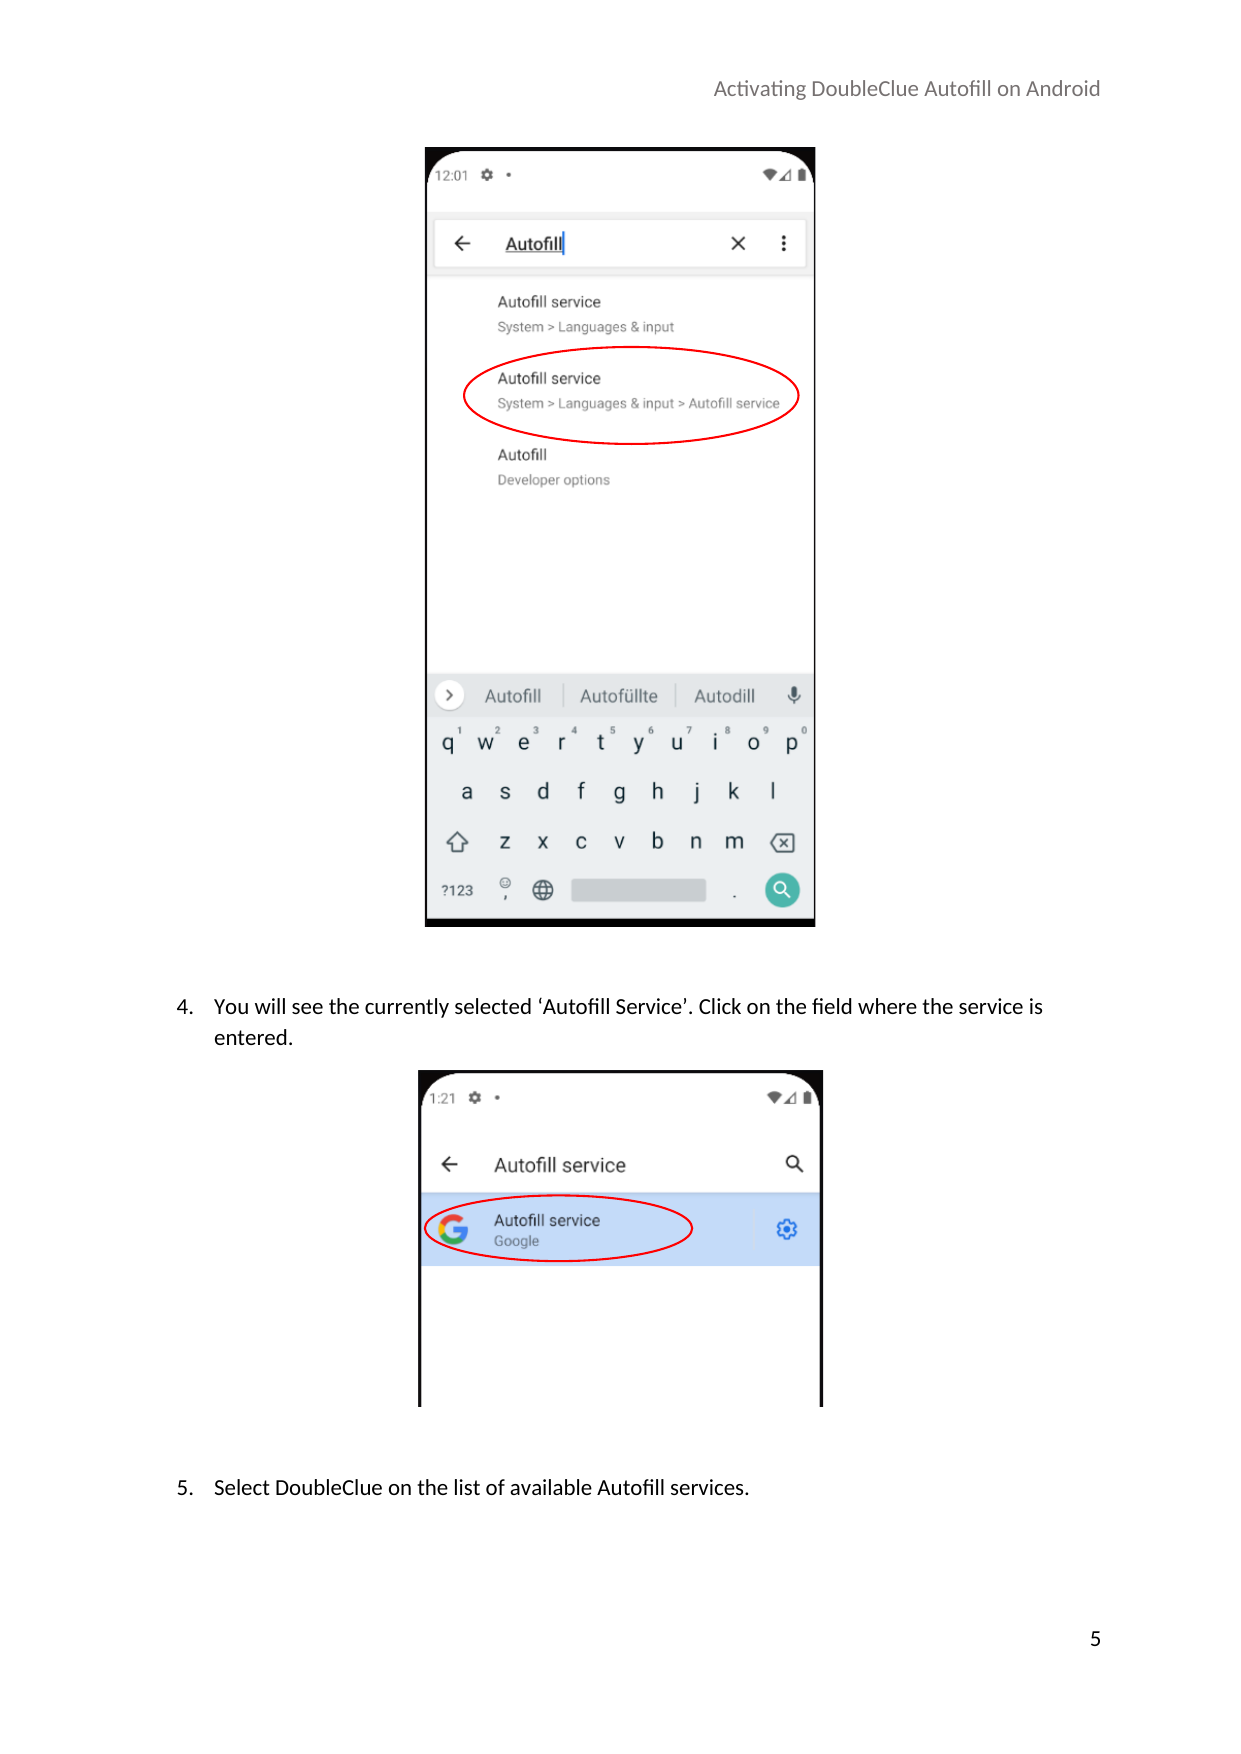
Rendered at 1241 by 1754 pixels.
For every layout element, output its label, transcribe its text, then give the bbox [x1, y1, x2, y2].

picture [424, 147, 816, 927]
list You will see the currently selected ‘Autofill Service’. Click on the field where the service is entered. [176, 992, 1101, 1051]
picture [417, 1069, 824, 1407]
list Select DoubleClue on the list of available Autofill services. [176, 1473, 1101, 1501]
